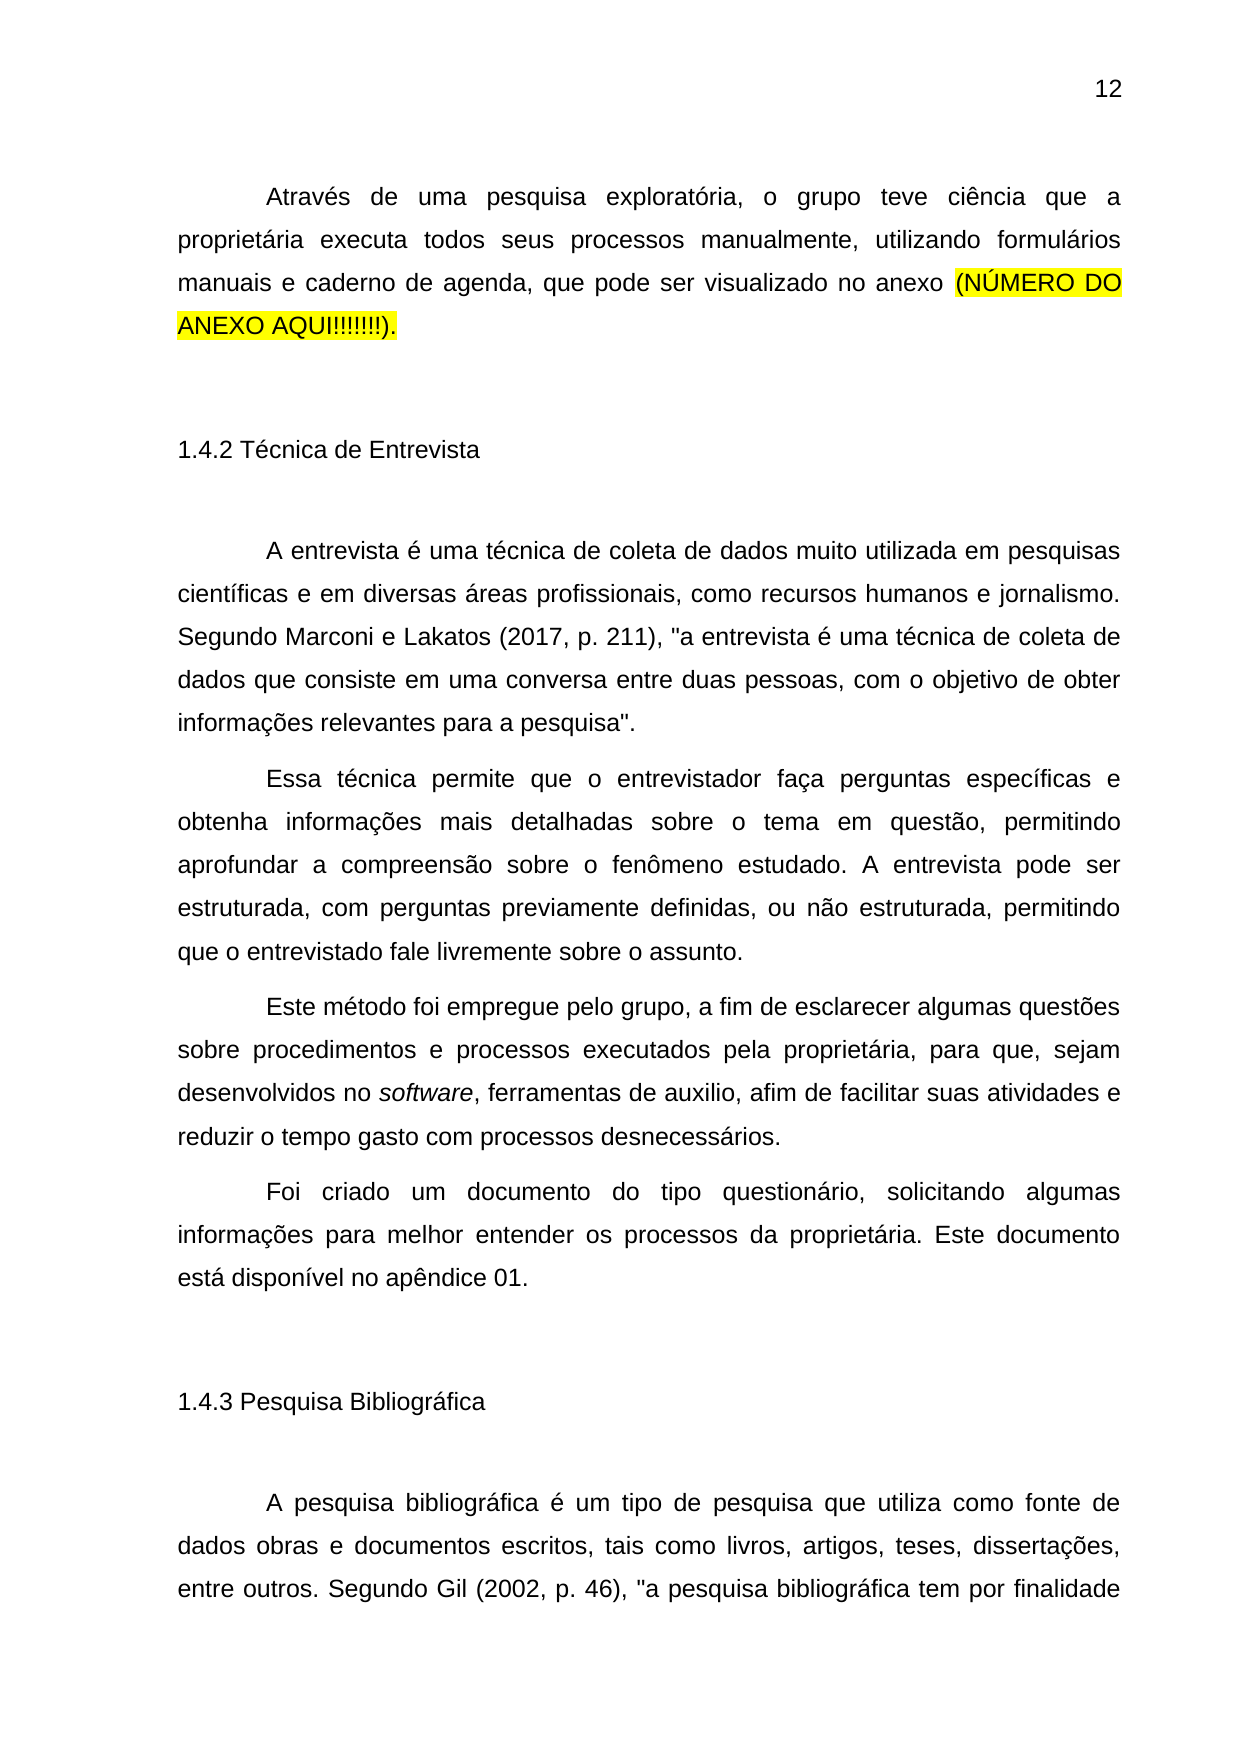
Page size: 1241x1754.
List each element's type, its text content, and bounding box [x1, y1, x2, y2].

subtitle 1.4.2 Técnica de Entrevista [177, 435, 1122, 463]
text Foi criado um documento do tipo questionário, solicitando algumas informações para melhor entender os processos da proprietária. Este documento está disponível no apêndice 01. [177, 1177, 1122, 1292]
text Este método foi empregue pelo grupo, a fim de esclarecer algumas questões sobre procedimentos e processos executados pela proprietária, para que, sejam desenvolvidos no software, ferramentas de auxilio, afim de facilitar suas atividades e reduzir o tempo gasto com processos desnecessários. [177, 992, 1122, 1150]
text Essa técnica permite que o entrevistador faça perguntas específicas e obtenha informações mais detalhadas sobre o tema em questão, permitindo aprofundar a compreensão sobre o fenômeno estudado. A entrevista pode ser estruturada, com perguntas previamente definidas, ou não estruturada, permitindo que o entrevistado fale livremente sobre o assunto. [177, 764, 1122, 965]
subtitle 1.4.3 Pesquisa Bibliográfica [177, 1387, 1122, 1416]
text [177, 1488, 1122, 1603]
text A entrevista é uma técnica de coleta de dados muito utilizada em pesquisas científicas e em diversas áreas profissionais, como recursos humanos e jornalismo. Segundo Marconi e Lakatos (2017, p. 211), "a entrevista é uma técnica de coleta de dados que consiste em uma conversa entre duas pessoas, com o objetivo de obter informações relevantes para a pesquisa". [177, 536, 1122, 737]
text Através de uma pesquisa exploratória, o grupo teve ciência que a proprietária executa todos seus processos manualmente, utilizando formulários manuais e caderno de agenda, que pode ser visualizado no anexo (NÚMERO DO ANEXO AQUI!!!!!!!). [177, 182, 1122, 340]
